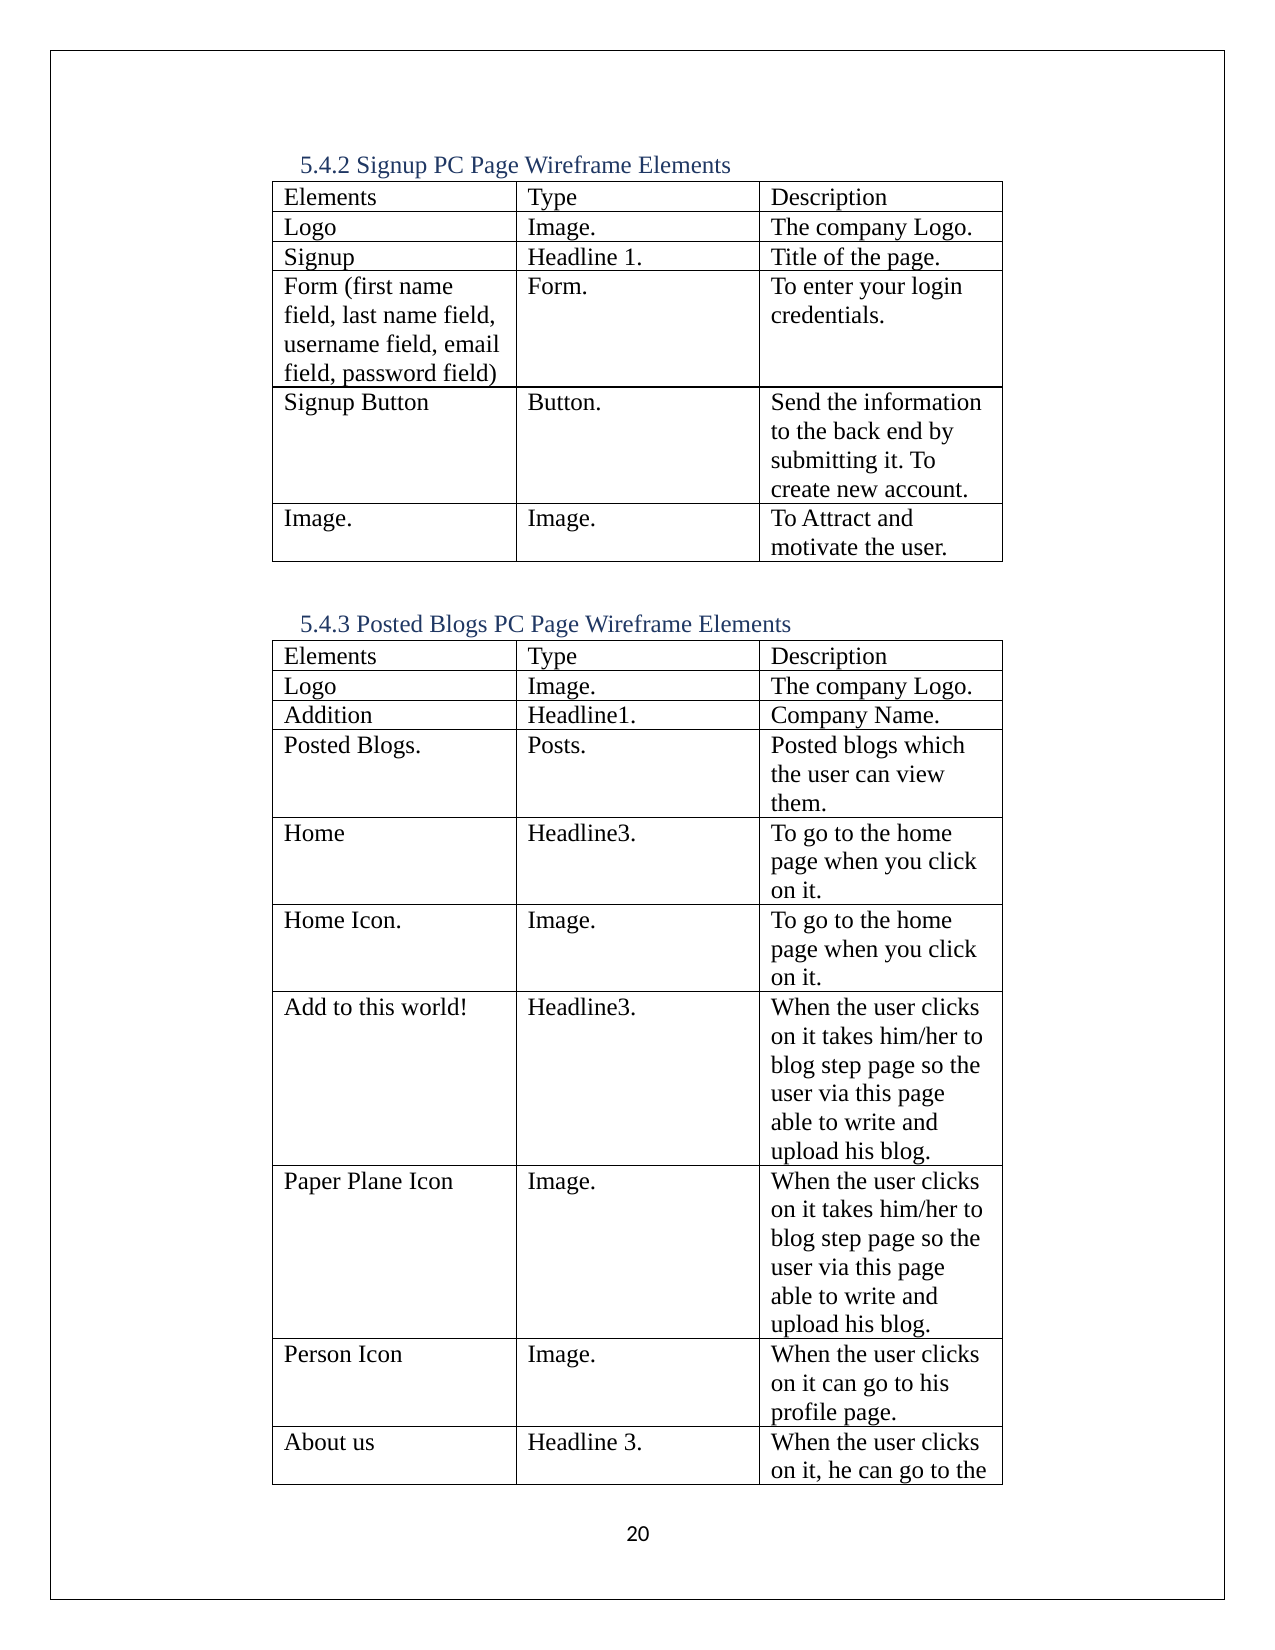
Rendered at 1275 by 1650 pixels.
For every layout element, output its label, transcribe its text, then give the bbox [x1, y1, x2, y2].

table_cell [760, 1427, 1002, 1484]
table_cell Logo [273, 671, 516, 699]
table_cell Signup [273, 242, 516, 270]
table_cell Add to this world! [273, 992, 516, 1165]
table_cell Image. [273, 504, 516, 561]
table_cell About us [273, 1427, 516, 1484]
table_cell Paper Plane Icon [273, 1166, 516, 1338]
table_header Description [760, 182, 1002, 211]
table_cell Home [273, 818, 516, 904]
table_cell Image. [517, 504, 759, 561]
table_cell When the user clicks on it can go to his profile page. [760, 1339, 1002, 1426]
table_cell To enter your login credentials. [760, 271, 1002, 386]
table_header Elements [273, 182, 516, 211]
table_cell Headline 3. [517, 1427, 759, 1484]
table_cell Company Name. [760, 701, 1002, 729]
table_header Type [517, 182, 759, 211]
table_cell Image. [517, 1166, 759, 1338]
table_cell Posted Blogs. [273, 730, 516, 817]
table_cell Home Icon. [273, 905, 516, 991]
table_cell Headline3. [517, 992, 759, 1165]
table_cell Person Icon [273, 1339, 516, 1426]
table_cell Headline3. [517, 818, 759, 904]
table_cell Button. [517, 388, 759, 502]
table_cell Form. [517, 271, 759, 386]
table_header Type [517, 641, 759, 670]
table_cell When the user clicks on it takes him/her to blog step page so the user via this page able to write and upload his blog. [760, 1166, 1002, 1338]
table_cell To Attract and motivate the user. [760, 504, 1002, 561]
table_cell Title of the page. [760, 242, 1002, 270]
subtitle 5.4.3 Posted Blogs PC Page Wireframe Elements [300, 609, 1125, 638]
table_cell Image. [517, 212, 759, 241]
table_cell The company Logo. [760, 212, 1002, 241]
table_cell Addition [273, 701, 516, 729]
table_cell Headline1. [517, 701, 759, 729]
table_cell Posts. [517, 730, 759, 817]
table_cell Posted blogs which the user can view them. [760, 730, 1002, 817]
table_cell Image. [517, 1339, 759, 1426]
table_cell Form (first name field, last name field, username field, email field, password field) [273, 271, 516, 386]
table_header Elements [273, 641, 516, 670]
table_cell When the user clicks on it takes him/her to blog step page so the user via this page able to write and upload his blog. [760, 992, 1002, 1165]
table_cell Logo [273, 212, 516, 241]
table_header Description [760, 641, 1002, 670]
table_cell To go to the home page when you click on it. [760, 905, 1002, 991]
table_cell Send the information to the back end by submitting it. To create new account. [760, 388, 1002, 502]
table_cell The company Logo. [760, 671, 1002, 699]
subtitle 5.4.2 Signup PC Page Wireframe Elements [300, 150, 1125, 179]
table_cell Signup Button [273, 388, 516, 502]
table_cell Image. [517, 671, 759, 699]
table_cell Image. [517, 905, 759, 991]
table_cell To go to the home page when you click on it. [760, 818, 1002, 904]
table_cell Headline 1. [517, 242, 759, 270]
